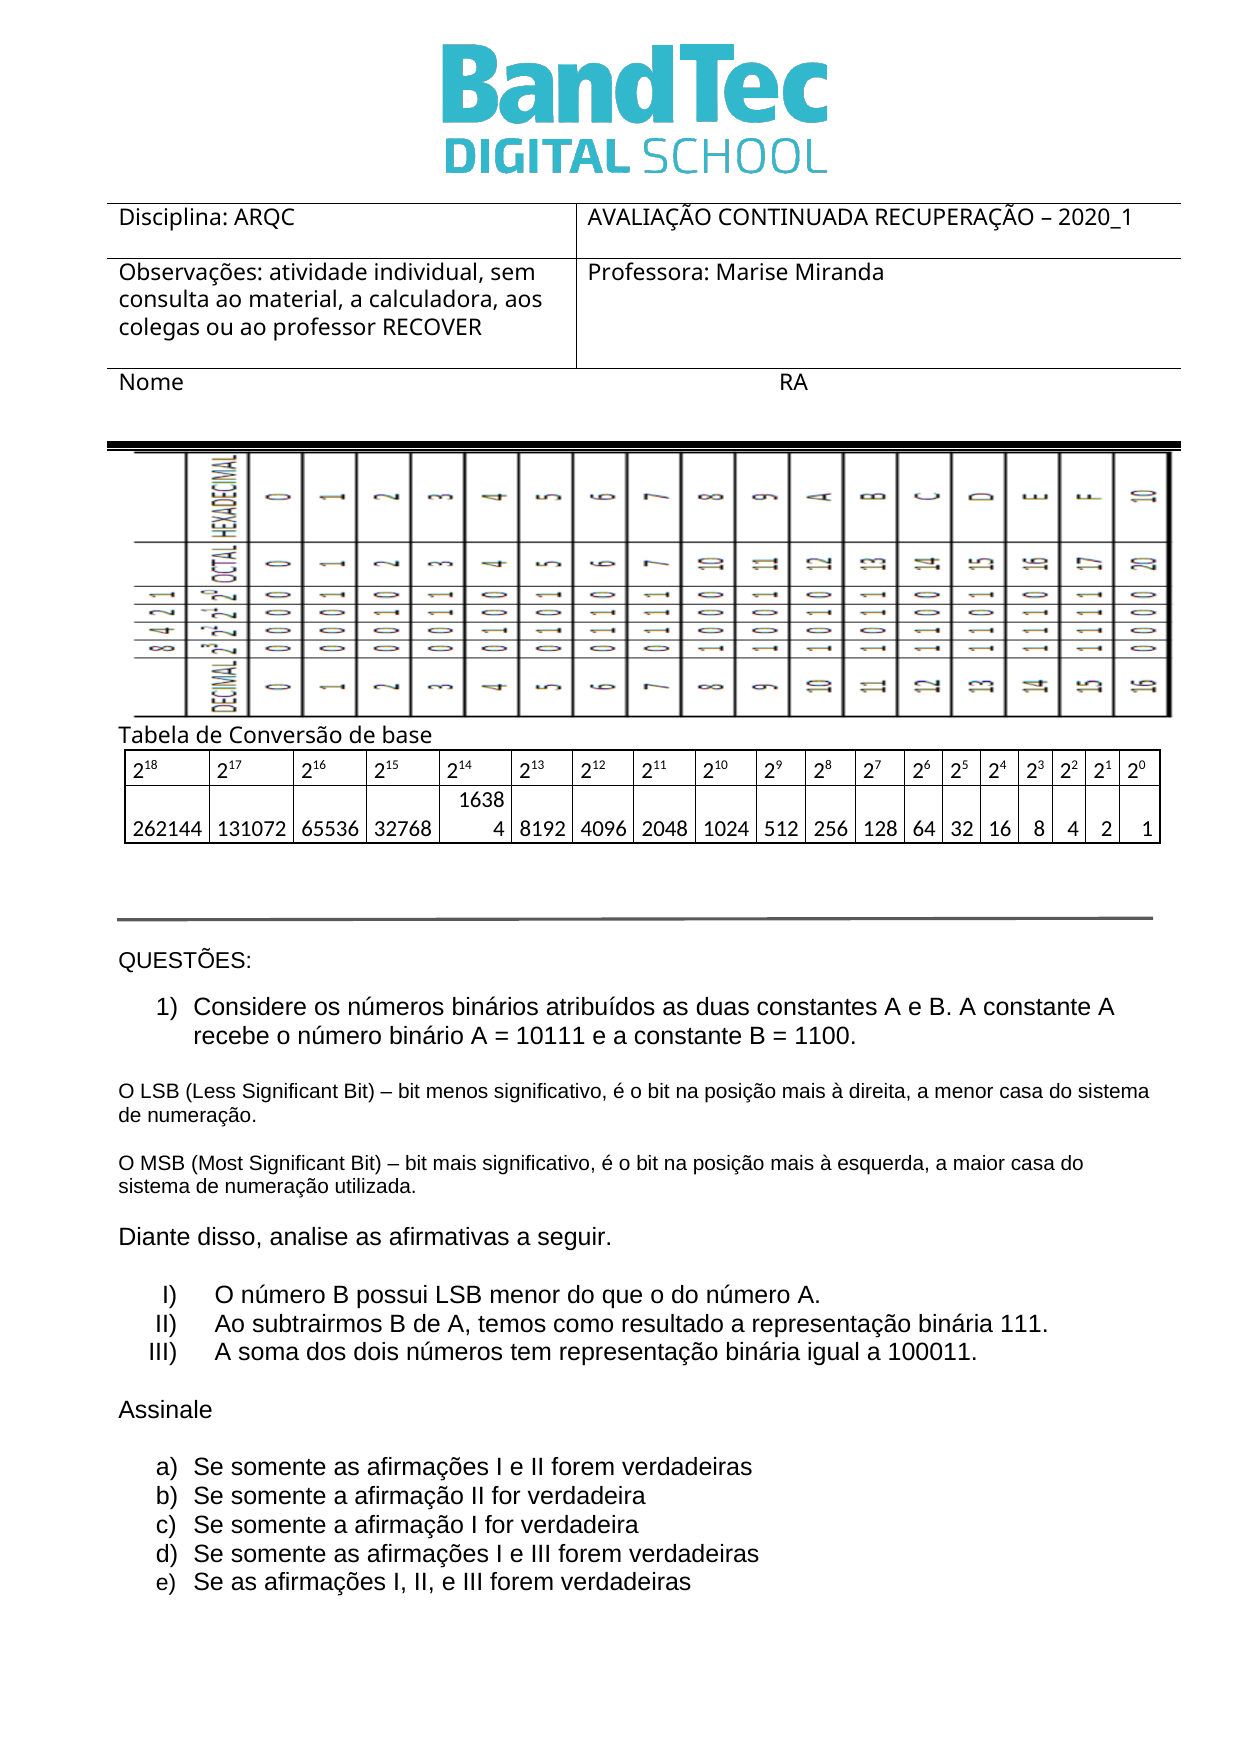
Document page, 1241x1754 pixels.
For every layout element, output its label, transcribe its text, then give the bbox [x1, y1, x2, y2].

table_cell 1 [1120, 786, 1159, 842]
list Considere os números binários atribuídos as duas constantes A e B. A constante A recebe o número binário A = 10111 e a constante B = 1100. [156, 992, 1152, 1050]
table_cell 256 [806, 786, 855, 842]
text Tabela de Conversão de base [118, 722, 1152, 749]
table_header 215 [367, 751, 439, 784]
table_header AVALIAÇÃO CONTINUADA RECUPERAÇÃO – 2020_1 [577, 204, 1181, 258]
table_cell 65536 [294, 786, 366, 842]
table_cell 2048 [634, 786, 695, 842]
list Ao subtrairmos B de A, temos como resultado a representação binária 111. [177, 1308, 1152, 1337]
table_header 27 [856, 751, 904, 784]
table_header 218 [126, 751, 209, 784]
text Diante disso, analise as afirmativas a seguir. [118, 1222, 1152, 1251]
list Se somente as afirmações I e II forem verdadeiras [156, 1452, 1152, 1481]
picture [135, 451, 1173, 718]
table_cell 16384 [440, 786, 511, 842]
table_cell 8 [1019, 786, 1052, 842]
table_cell Professora: Marise Miranda [577, 259, 1181, 367]
table_cell 262144 [126, 786, 209, 842]
table_header Disciplina: ARQC [107, 204, 576, 258]
table_header 25 [943, 751, 980, 784]
table_header 214 [440, 751, 511, 784]
table_cell 32768 [367, 786, 439, 842]
text O MSB (Most Significant Bit) – bit mais significativo, é o bit na posição mais à esquerda, a maior casa do sistema de numeração utilizada. [118, 1150, 1152, 1198]
picture [442, 44, 828, 187]
table_cell Nome RA [107, 369, 1181, 441]
table_header 28 [806, 751, 855, 784]
list Se somente a afirmação II for verdadeira [156, 1481, 1152, 1510]
table_header 212 [573, 751, 633, 784]
text Assinale [118, 1395, 1152, 1423]
table_cell 32 [943, 786, 980, 842]
table_header 211 [634, 751, 695, 784]
table_header 22 [1053, 751, 1085, 784]
list Se somente a afirmação I for verdadeira [156, 1510, 1152, 1538]
table_header 21 [1086, 751, 1119, 784]
table_header 26 [905, 751, 942, 784]
list Se somente as afirmações I e III forem verdadeiras [156, 1538, 1152, 1567]
table_header 217 [210, 751, 293, 784]
text O LSB (Less Significant Bit) – bit menos significativo, é o bit na posição mais à direita, a menor casa do sistema de numeração. [118, 1078, 1152, 1126]
table_cell 4 [1053, 786, 1085, 842]
table_cell 128 [856, 786, 904, 842]
text QUESTÕES: [118, 947, 1152, 973]
table_cell Observações: atividade individual, sem consulta ao material, a calculadora, aos colegas ou ao professor RECOVER [107, 259, 576, 367]
table_cell 8192 [512, 786, 572, 842]
table_header 24 [981, 751, 1018, 784]
table_header 216 [294, 751, 366, 784]
table_cell 131072 [210, 786, 293, 842]
table_header 20 [1120, 751, 1159, 784]
table_header 210 [696, 751, 756, 784]
table_cell 4096 [573, 786, 633, 842]
list Se as afirmações I, II, e III forem verdadeiras [156, 1567, 1152, 1596]
table_header 23 [1019, 751, 1052, 784]
list O número B possui LSB menor do que o do número A. [177, 1280, 1152, 1308]
list A soma dos dois números tem representação binária igual a 100011. [177, 1337, 1152, 1366]
table_cell 512 [757, 786, 805, 842]
table_header 213 [512, 751, 572, 784]
table_header 29 [757, 751, 805, 784]
table_cell 64 [905, 786, 942, 842]
table_cell 16 [981, 786, 1018, 842]
table_cell 2 [1086, 786, 1119, 842]
table_cell 1024 [696, 786, 756, 842]
